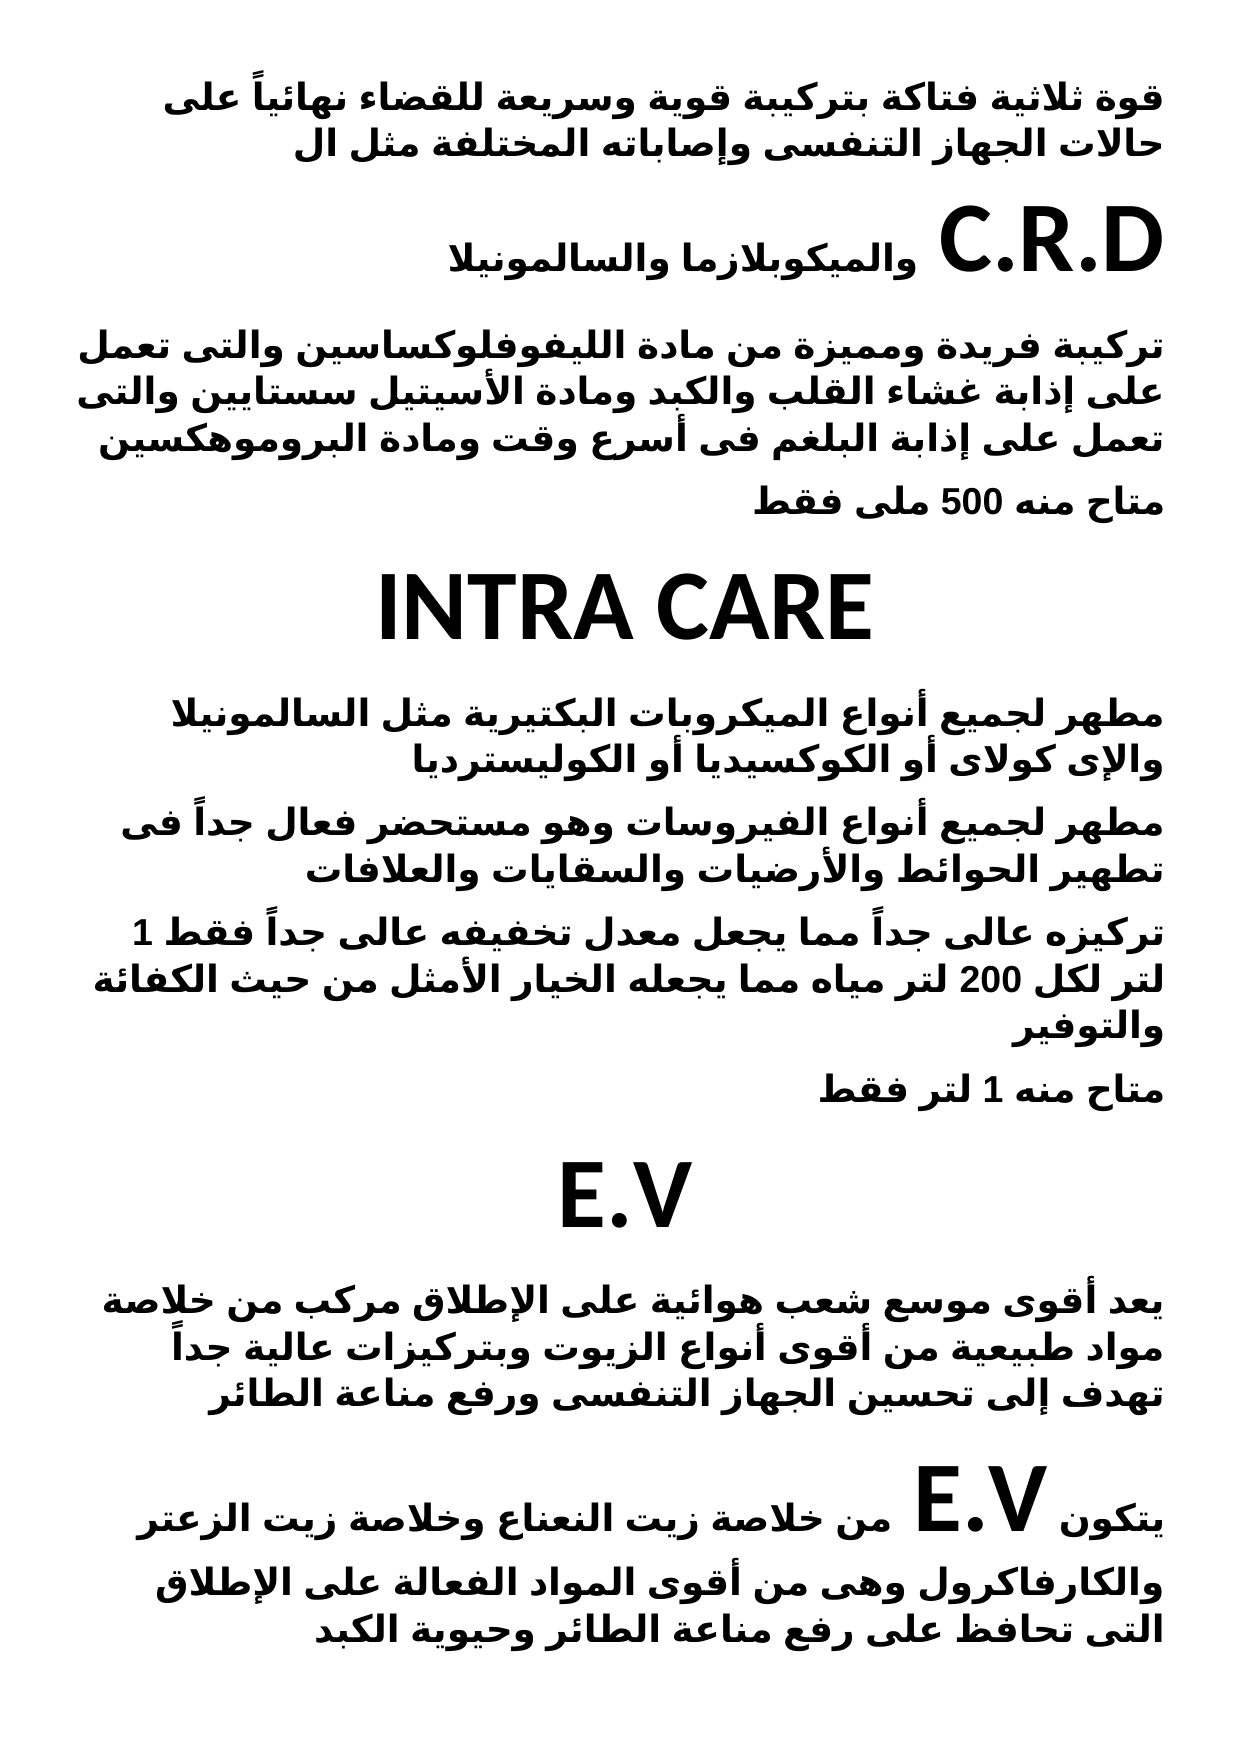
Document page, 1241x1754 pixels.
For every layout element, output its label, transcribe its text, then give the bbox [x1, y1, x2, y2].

text مطهر لجميع أنواع الفيروسات وهو مستحضر فعال جداً فى تطهير الحوائط والأرضيات والسقايات والعلافات [75, 801, 1165, 890]
text يعد أقوى موسع شعب هوائية على الإطلاق مركب من خلاصة مواد طبيعية من أقوى أنواع الزيوت وبتركيزات عالية جداً تهدف إلى تحسين الجهاز التنفسى ورفع مناعة الطائر [75, 1278, 1165, 1415]
text تركيزه عالى جداً مما يجعل معدل تخفيفه عالى جداً فقط 1 لتر لكل 200 لتر مياه مما يجعله الخيار الأمثل من حيث الكفائة والتوفير [75, 910, 1165, 1047]
text INTRA CARE [75, 542, 1165, 664]
text قوة ثلاثية فتاكة بتركيبة قوية وسريعة للقضاء نهائياً على حالات الجهاز التنفسى وإصاباته المختلفة مثل ال C.R.D والميكوبلازما والسالمونيلا [75, 75, 1165, 296]
text متاح منه 1 لتر فقط [75, 1067, 1165, 1110]
text مطهر لجميع أنواع الميكروبات البكتيرية مثل السالمونيلا والإى كولاى أو الكوكسيديا أو الكوليسترديا [75, 691, 1165, 781]
text تركيبة فريدة ومميزة من مادة الليفوفلوكساسين والتى تعمل على إذابة غشاء القلب والكبد ومادة الأسيتيل سستايين والتى تعمل على إذابة البلغم فى أسرع وقت ومادة البروموهكسين [75, 323, 1165, 459]
text متاح منه 500 ملى فقط [75, 479, 1165, 522]
text يتكون E.V من خلاصة زيت النعناع وخلاصة زيت الزعتر والكارفاكرول وهى من أقوى المواد الفعالة على الإطلاق التى تحافظ على رفع مناعة الطائر وحيوية الكبد [75, 1435, 1165, 1650]
text E.V [75, 1130, 1165, 1252]
